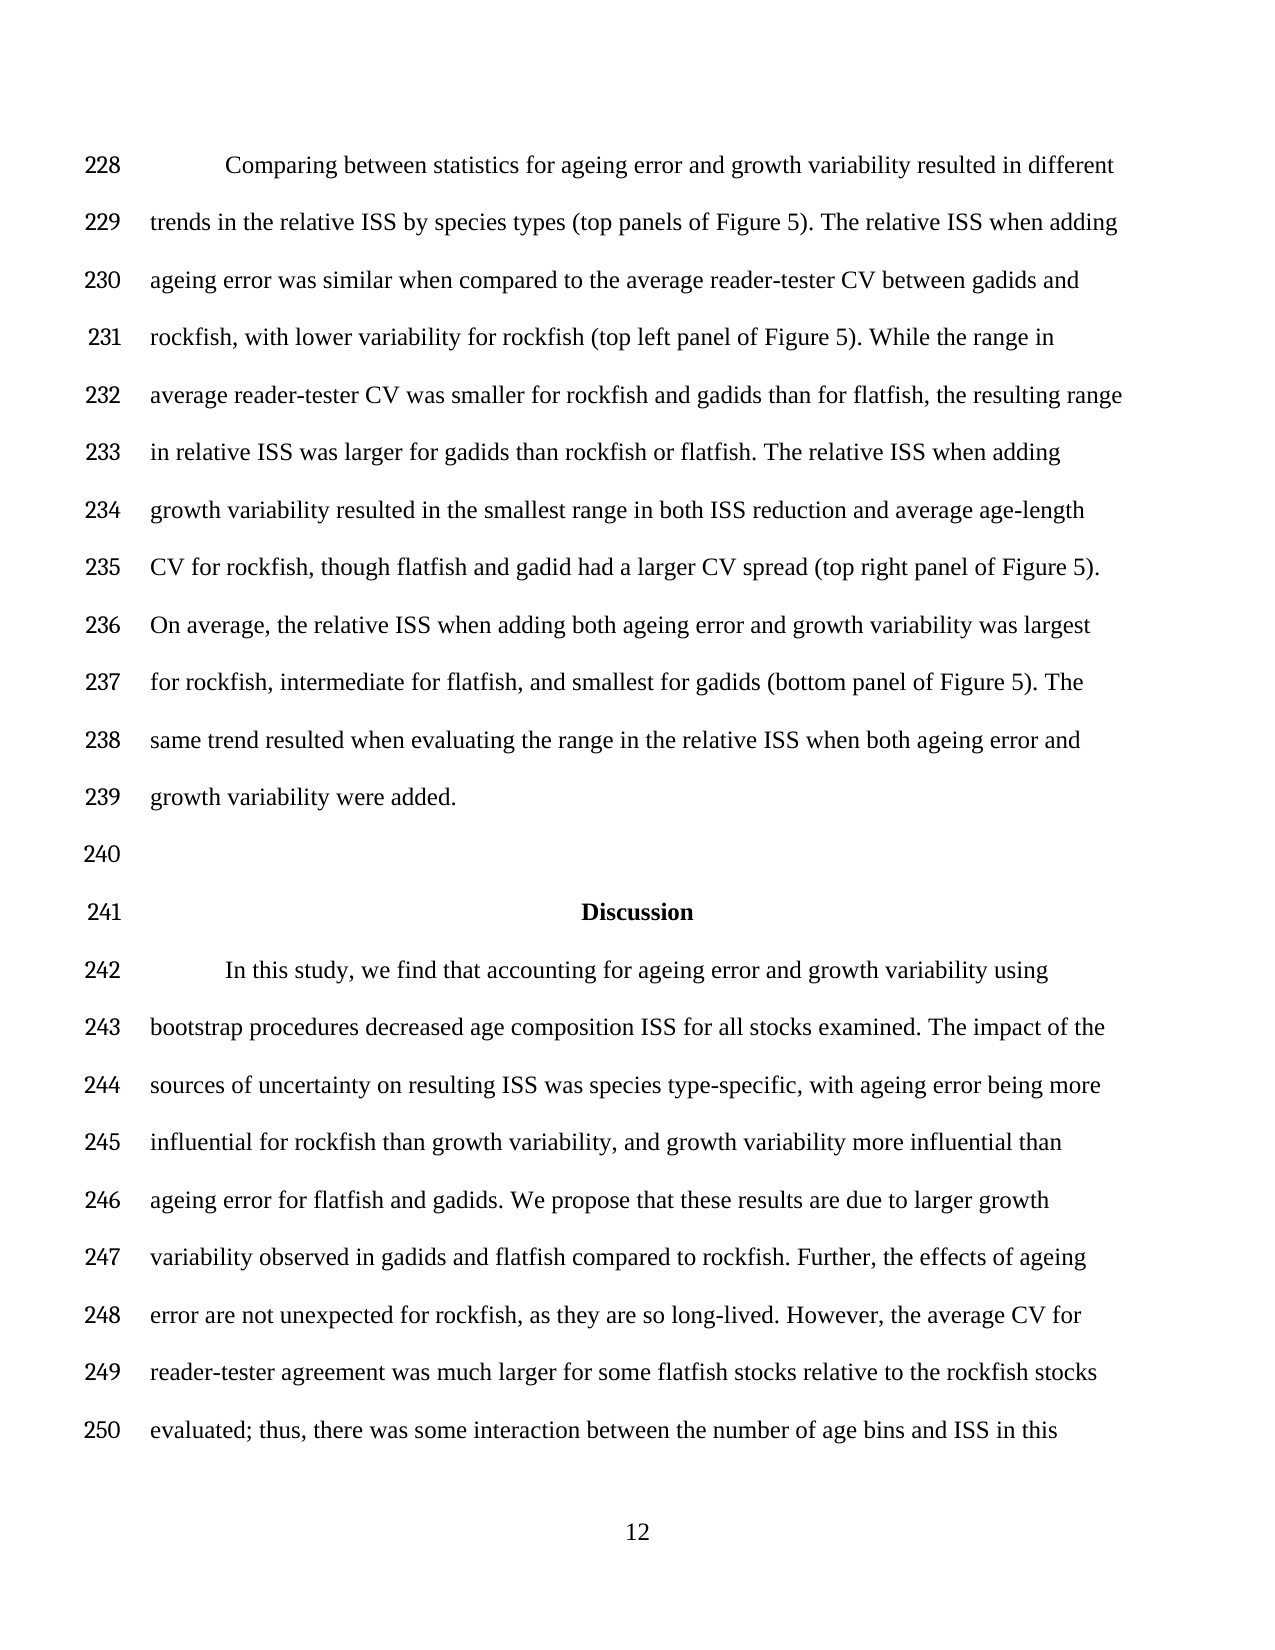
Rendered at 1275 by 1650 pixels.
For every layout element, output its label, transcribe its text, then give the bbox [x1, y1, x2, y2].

text Comparing between statistics for ageing error and growth variability resulted in different trends in the relative ISS by species types (top panels of Figure 5). The relative ISS when adding ageing error was similar when compared to the average reader-tester CV between gadids and rockfish, with lower variability for rockfish (top left panel of Figure 5). While the range in average reader-tester CV was smaller for rockfish and gadids than for flatfish, the resulting range in relative ISS was larger for gadids than rockfish or flatfish. The relative ISS when adding growth variability resulted in the smallest range in both ISS reduction and average age-length CV for rockfish, though flatfish and gadid had a larger CV spread (top right panel of Figure 5). On average, the relative ISS when adding both ageing error and growth variability was largest for rockfish, intermediate for flatfish, and smallest for gadids (bottom panel of Figure 5). The same trend resulted when evaluating the range in the relative ISS when both ageing error and growth variability were added. [150, 150, 1125, 811]
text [150, 955, 1125, 1444]
subtitle Discussion [150, 897, 1125, 926]
